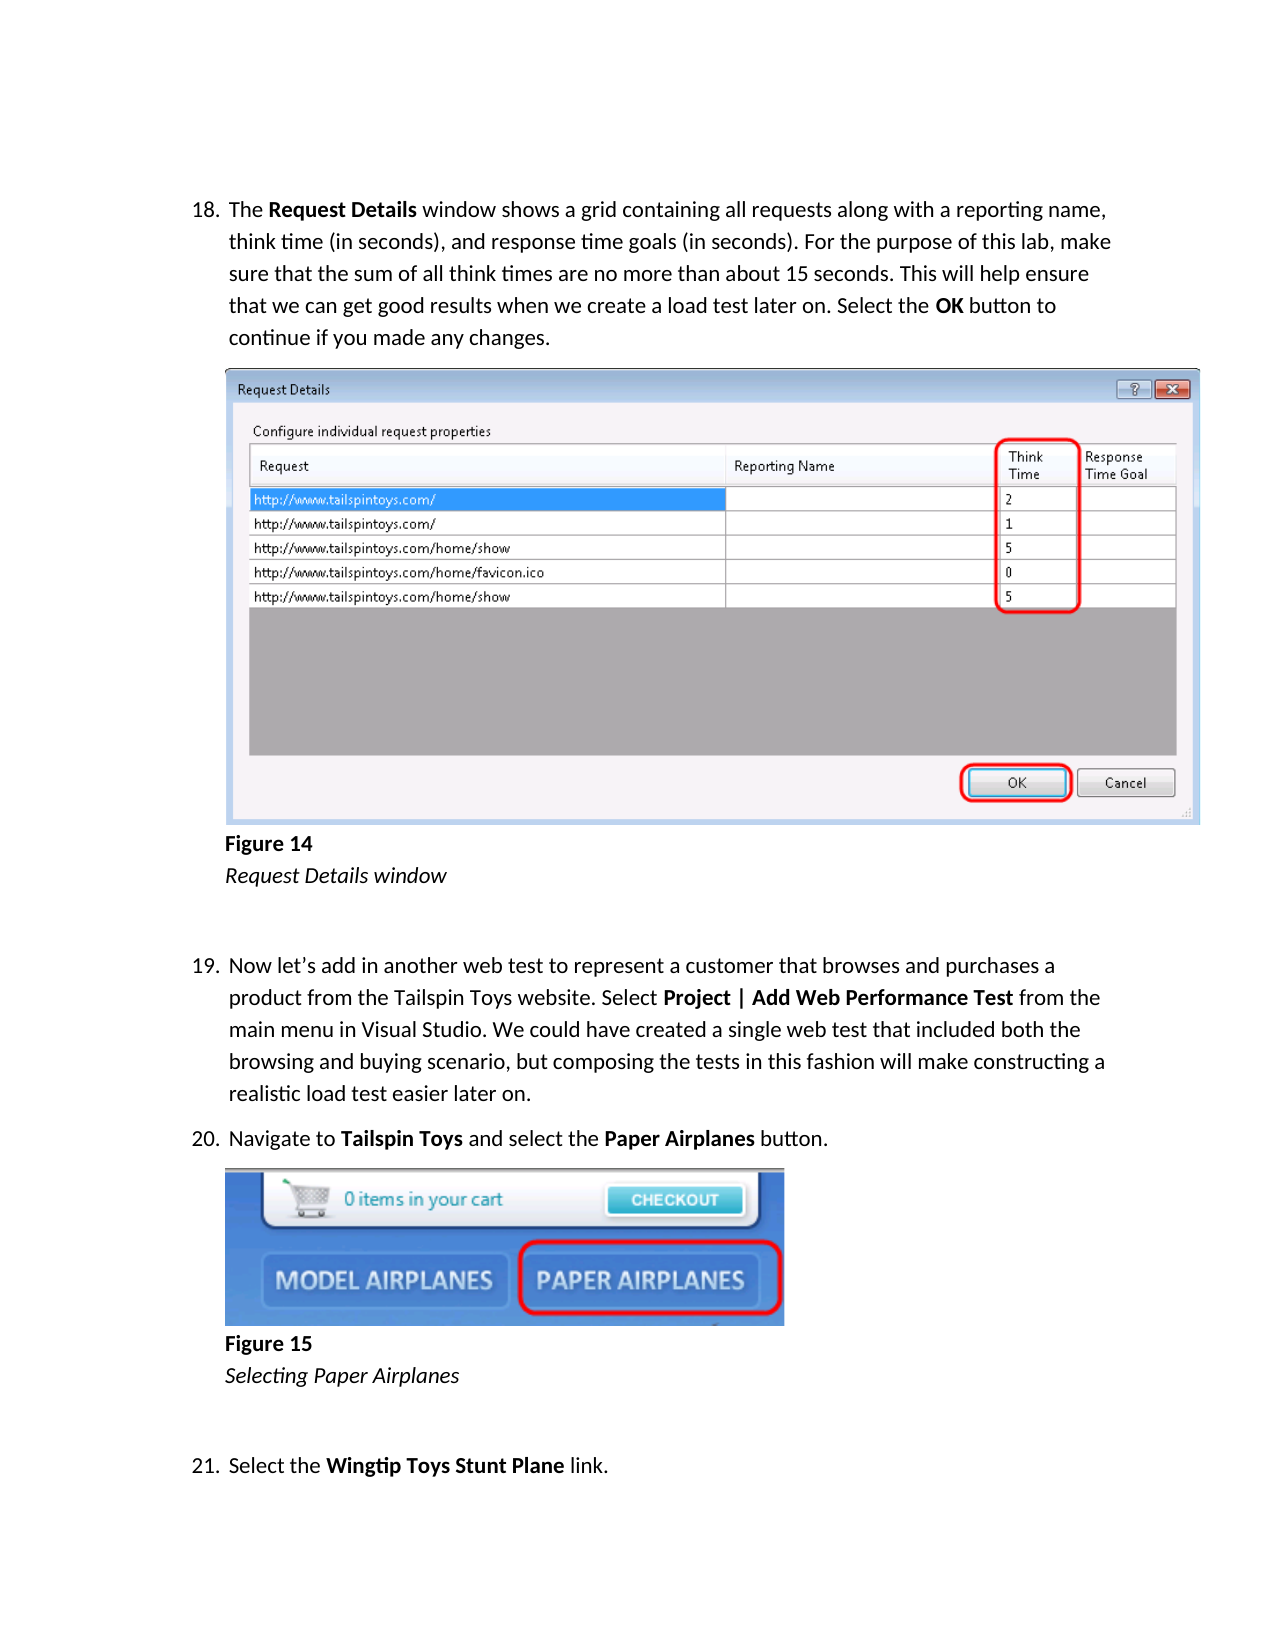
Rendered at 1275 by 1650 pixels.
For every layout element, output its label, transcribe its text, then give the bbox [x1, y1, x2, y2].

list Now let’s add in another web test to represent a customer that browses and purchases a product from the Tailspin Toys website. Select Project | Add Web Performance Test from the main menu in Visual Studio. We could have created a single web test that included both the browsing and buying scenario, but composing the tests in this fashion will make constructing a realistic load test easier later on. [191, 951, 1125, 1107]
list Select the Wingtip Toys Stunt Plane link. [191, 1451, 1125, 1479]
text Figure 15 [225, 1329, 1125, 1357]
text Selecting Paper Airplanes [225, 1361, 1125, 1389]
picture [225, 368, 1200, 825]
text Request Details window [225, 861, 1125, 889]
list The Request Details window shows a grid containing all requests along with a reporting name, think time (in seconds), and response time goals (in seconds). For the purpose of this lab, make sure that the sum of all think times are no more than about 15 seconds. This will help ensure that we can get good results when we create a load test later on. Select the OK button to continue if you made any changes. [191, 195, 1125, 351]
text Figure 14 [225, 829, 1125, 857]
picture [225, 1168, 785, 1326]
list Navigate to Tailspin Toys and select the Paper Airplanes button. [191, 1124, 1125, 1152]
